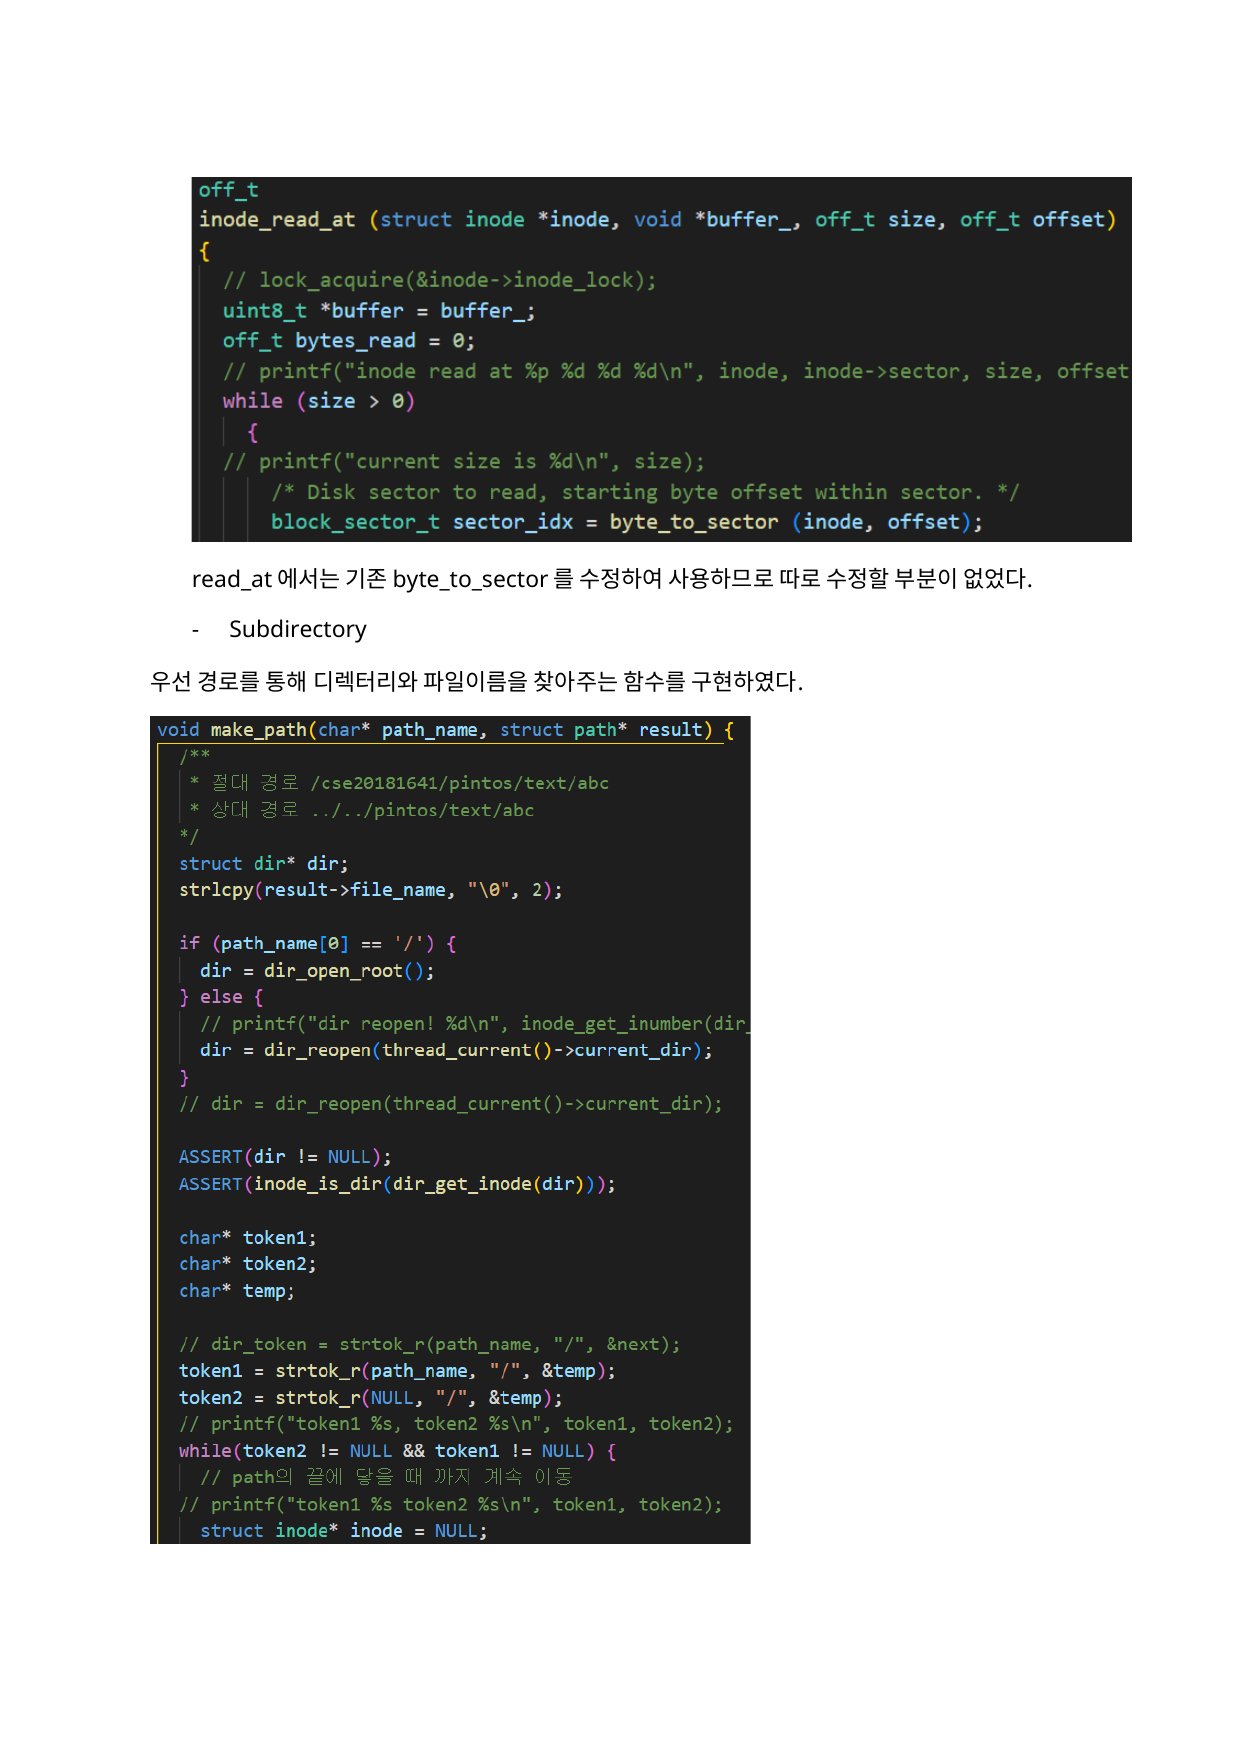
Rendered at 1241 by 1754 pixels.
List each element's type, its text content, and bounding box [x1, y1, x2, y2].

text 우선 경로를 통해 디렉터리와 파일이름을 찾아주는 함수를 구현하였다. [150, 664, 1090, 697]
picture [150, 716, 751, 1544]
text read_at에서는 기존 byte_to_sector를 수정하여 사용하므로 따로 수정할 부분이 없었다. [192, 561, 1090, 594]
picture [191, 177, 1132, 542]
list Subdirectory [192, 613, 1090, 644]
